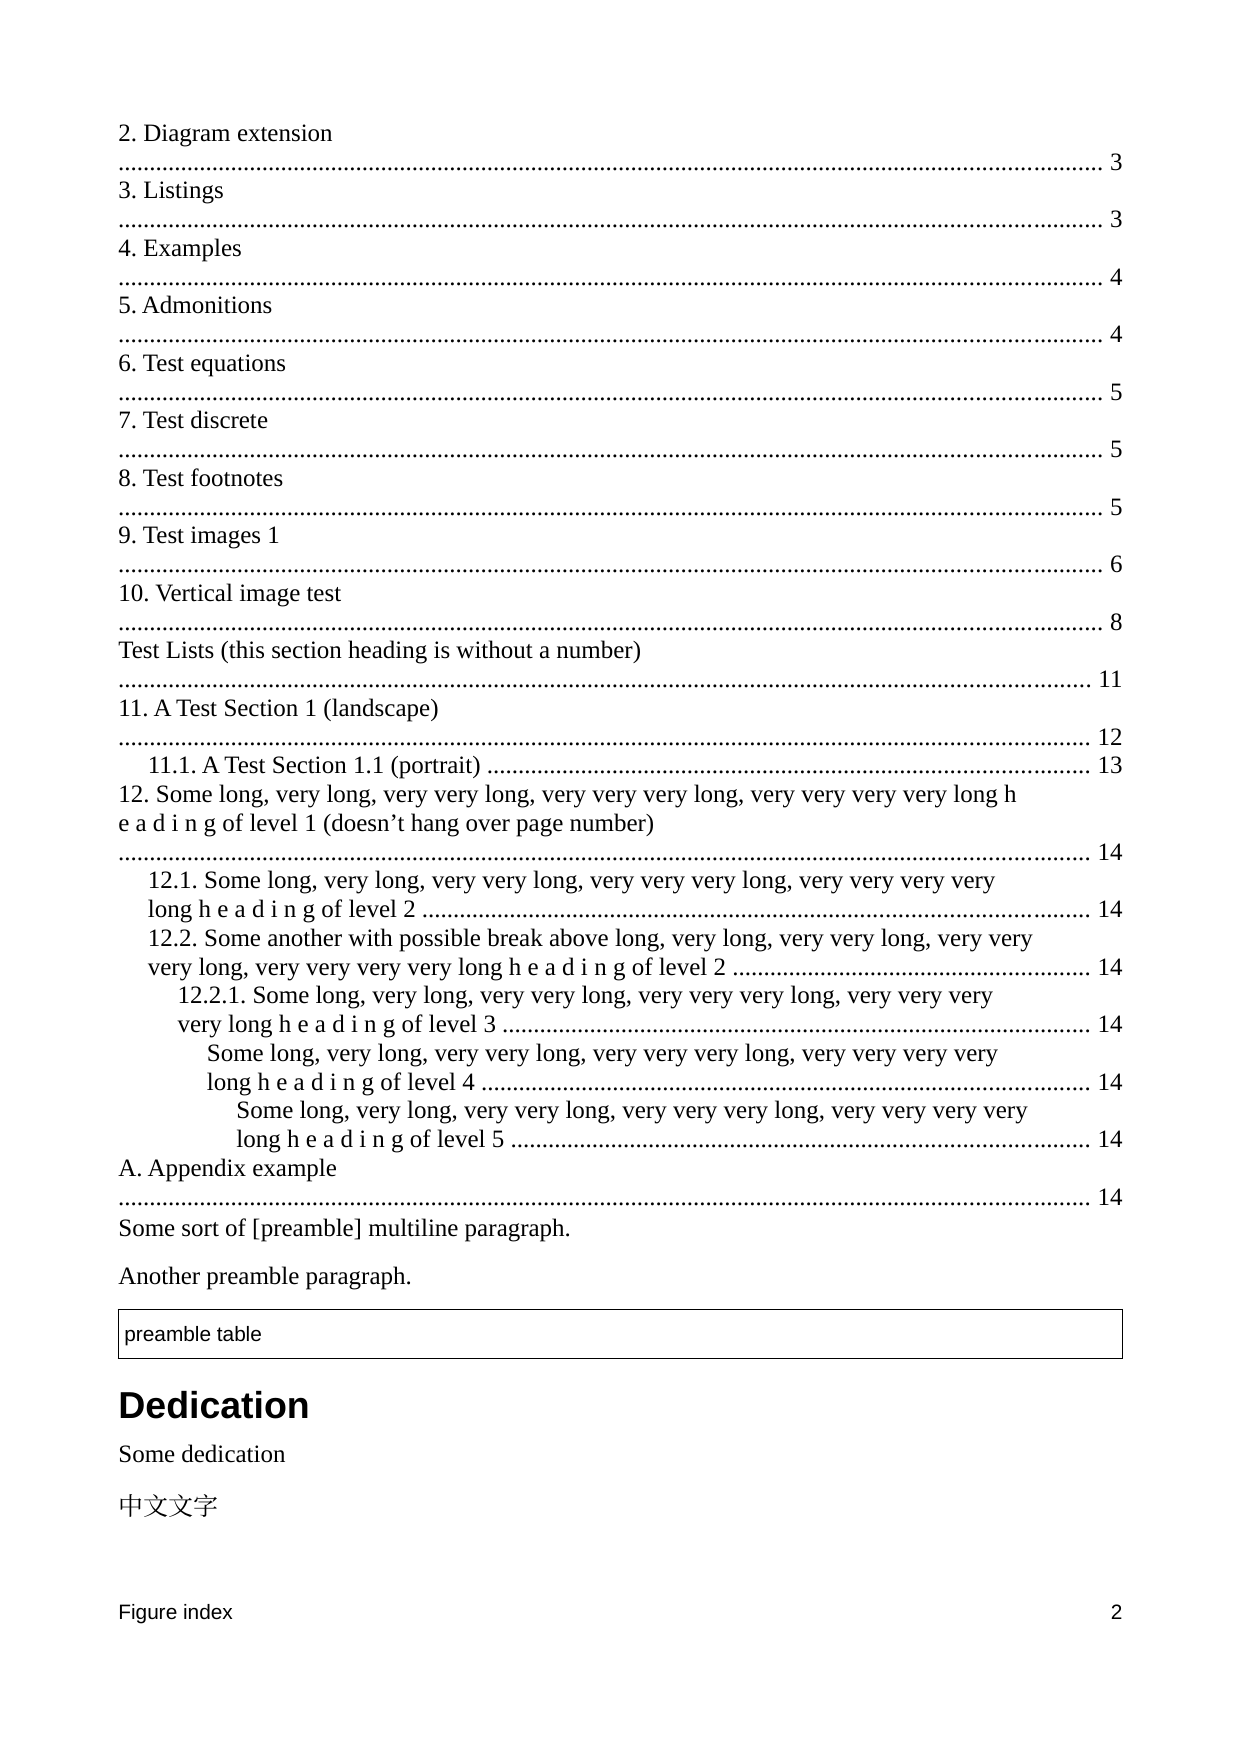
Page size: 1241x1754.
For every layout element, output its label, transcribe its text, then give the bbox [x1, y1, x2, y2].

table_header 13 [1033, 923, 1122, 981]
table_header 10 [1033, 636, 1122, 693]
table_header preamble table [119, 1310, 1122, 1357]
table_header 12.2. Some another with possible break above long, very long, very very long, very very very long, very very very very long h e a d i n g of level 2 [118, 923, 1033, 981]
table_header 8. Test footnotes [118, 463, 1033, 521]
text 中文文字 [118, 1487, 1122, 1523]
table_header 13 [1033, 1038, 1122, 1096]
table_header 13 [1033, 1096, 1122, 1153]
table_header 7 [1033, 578, 1122, 636]
table_header 12.2.1. Some long, very long, very very long, very very very long, very very very very long h e a d i n g of level 3 [118, 981, 1033, 1038]
table_header A. Appendix example [118, 1153, 1033, 1211]
table_header 13 [1033, 981, 1122, 1038]
table_header 3. Listings [118, 176, 1033, 233]
table_header 5 [1033, 406, 1122, 463]
text Some dedication [118, 1439, 1122, 1468]
table_header 12 [1033, 751, 1122, 779]
table_header 13 [1033, 866, 1122, 923]
table_header 10. Vertical image test [118, 578, 1033, 636]
table_header 5 [1033, 348, 1122, 406]
table_header Some long, very long, very very long, very very very long, very very very very long h e a d i n g of level 5 [118, 1096, 1033, 1153]
table_header 3 [1033, 118, 1122, 176]
table_header 13 [1033, 779, 1122, 866]
text Some sort of [preamble] multiline paragraph. [118, 1213, 1122, 1242]
table_header 12. Some long, very long, very very long, very very very long, very very very very long h e a d i n g of level 1 (doesn’t hang over page number) [118, 779, 1033, 866]
table_header 11 [1033, 693, 1122, 751]
table_header 5. Admonitions [118, 291, 1033, 348]
table_header 5 [1033, 463, 1122, 521]
table_header 4 [1033, 233, 1122, 291]
table_header Test Lists (this section heading is without a number) [118, 636, 1033, 693]
subtitle Dedication [118, 1383, 1122, 1427]
table_header 7. Test discrete [118, 406, 1033, 463]
table_header 11.1. A Test Section 1.1 (portrait) [118, 751, 1033, 779]
table_header 11. A Test Section 1 (landscape) [118, 693, 1033, 751]
text Another preamble paragraph. [118, 1261, 1122, 1290]
table_header 4. Examples [118, 233, 1033, 291]
table_header 6. Test equations [118, 348, 1033, 406]
table_header 5 [1033, 521, 1122, 578]
table_header 9. Test images 1 [118, 521, 1033, 578]
table_header 2. Diagram extension [118, 118, 1033, 176]
table_header 12.1. Some long, very long, very very long, very very very long, very very very very long h e a d i n g of level 2 [118, 866, 1033, 923]
table_header 13 [1033, 1153, 1122, 1211]
table_header Some long, very long, very very long, very very very long, very very very very long h e a d i n g of level 4 [118, 1038, 1033, 1096]
table_header 4 [1033, 291, 1122, 348]
table_header 3 [1033, 176, 1122, 233]
